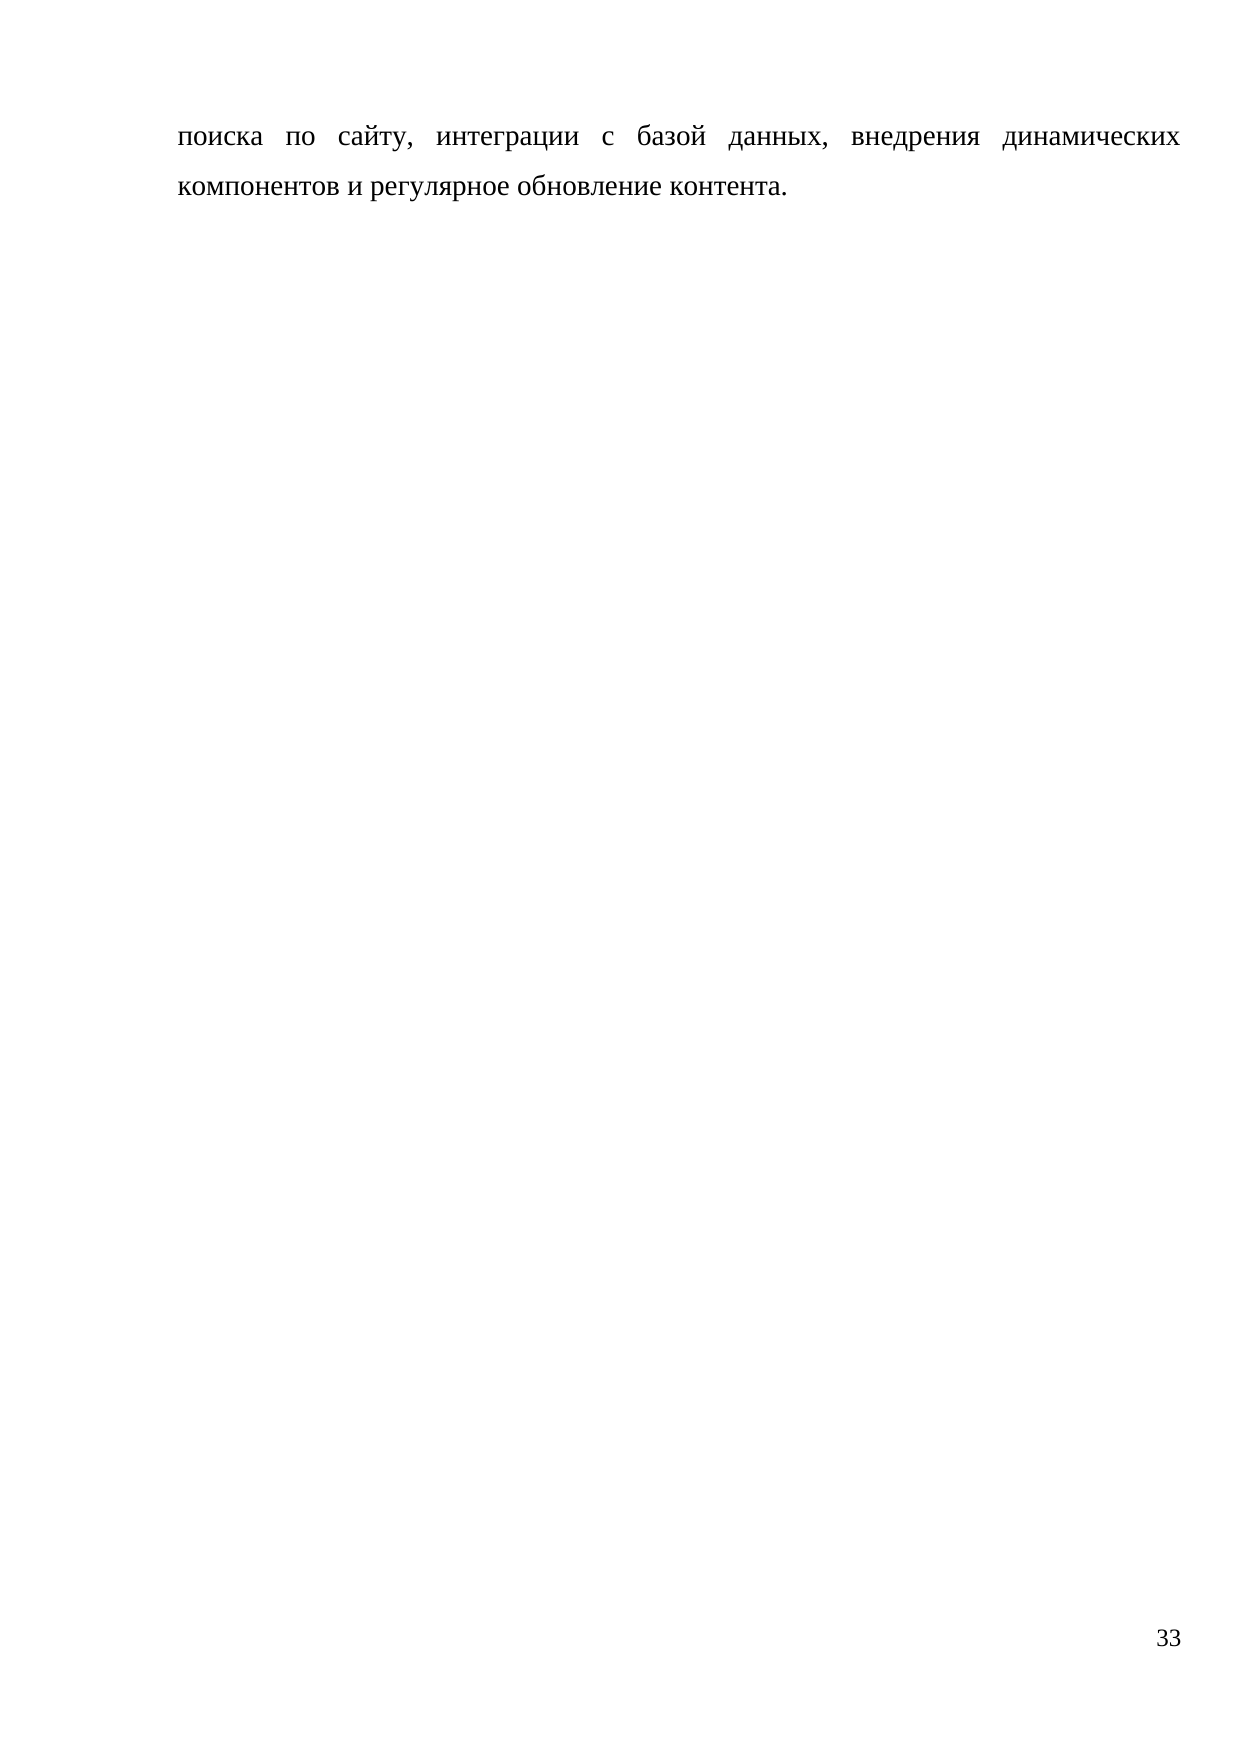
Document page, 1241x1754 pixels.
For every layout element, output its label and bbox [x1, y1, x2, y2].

text [177, 118, 1181, 202]
